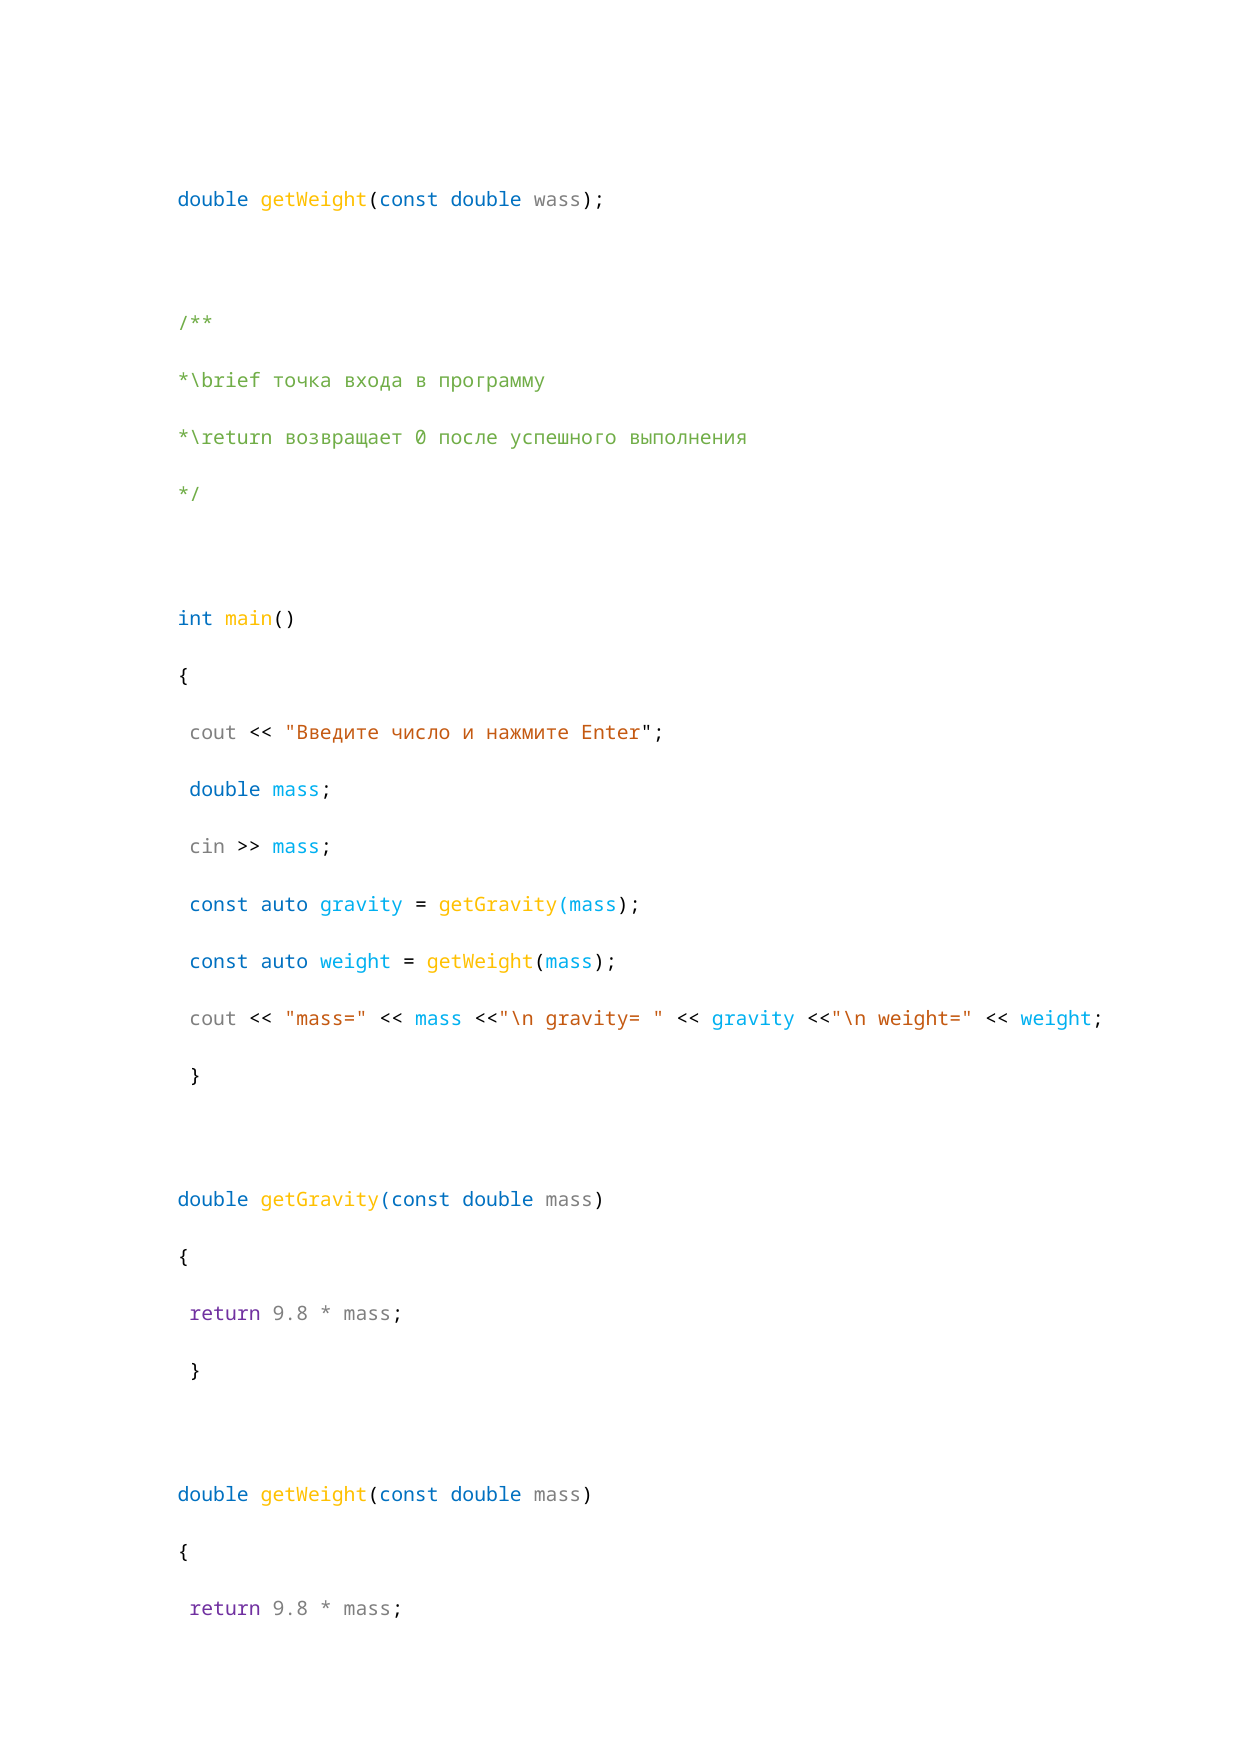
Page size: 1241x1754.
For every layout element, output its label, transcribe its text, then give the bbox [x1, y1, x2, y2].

text */ [177, 480, 1152, 507]
text const auto gravity = getGravity(mass); [177, 890, 1152, 917]
text *\brief точка входа в программу [177, 366, 1152, 393]
text double getGravity(const double mass) [177, 1185, 1152, 1212]
text *\return возвращает 0 после успешного выполнения [177, 423, 1152, 450]
text double getWeight(const double mass) [177, 1481, 1152, 1507]
text const auto weight = getWeight(mass); [177, 947, 1152, 974]
text int main() [177, 604, 1152, 631]
text return 9.8 * mass; [177, 1595, 1152, 1622]
text } [177, 1061, 1152, 1088]
text /** [177, 309, 1152, 336]
text cin >> mass; [177, 833, 1152, 860]
text { [177, 662, 1152, 688]
text { [177, 1538, 1152, 1564]
text } [177, 1356, 1152, 1383]
text double mass; [177, 776, 1152, 803]
text cout << "Введите число и нажмите Enter"; [177, 719, 1152, 746]
text double getWeight(const double wass); [177, 185, 1152, 212]
text return 9.8 * mass; [177, 1299, 1152, 1326]
text cout << "mass=" << mass <<"\n gravity= " << gravity <<"\n weight=" << weight; [177, 1004, 1152, 1031]
text { [177, 1242, 1152, 1269]
